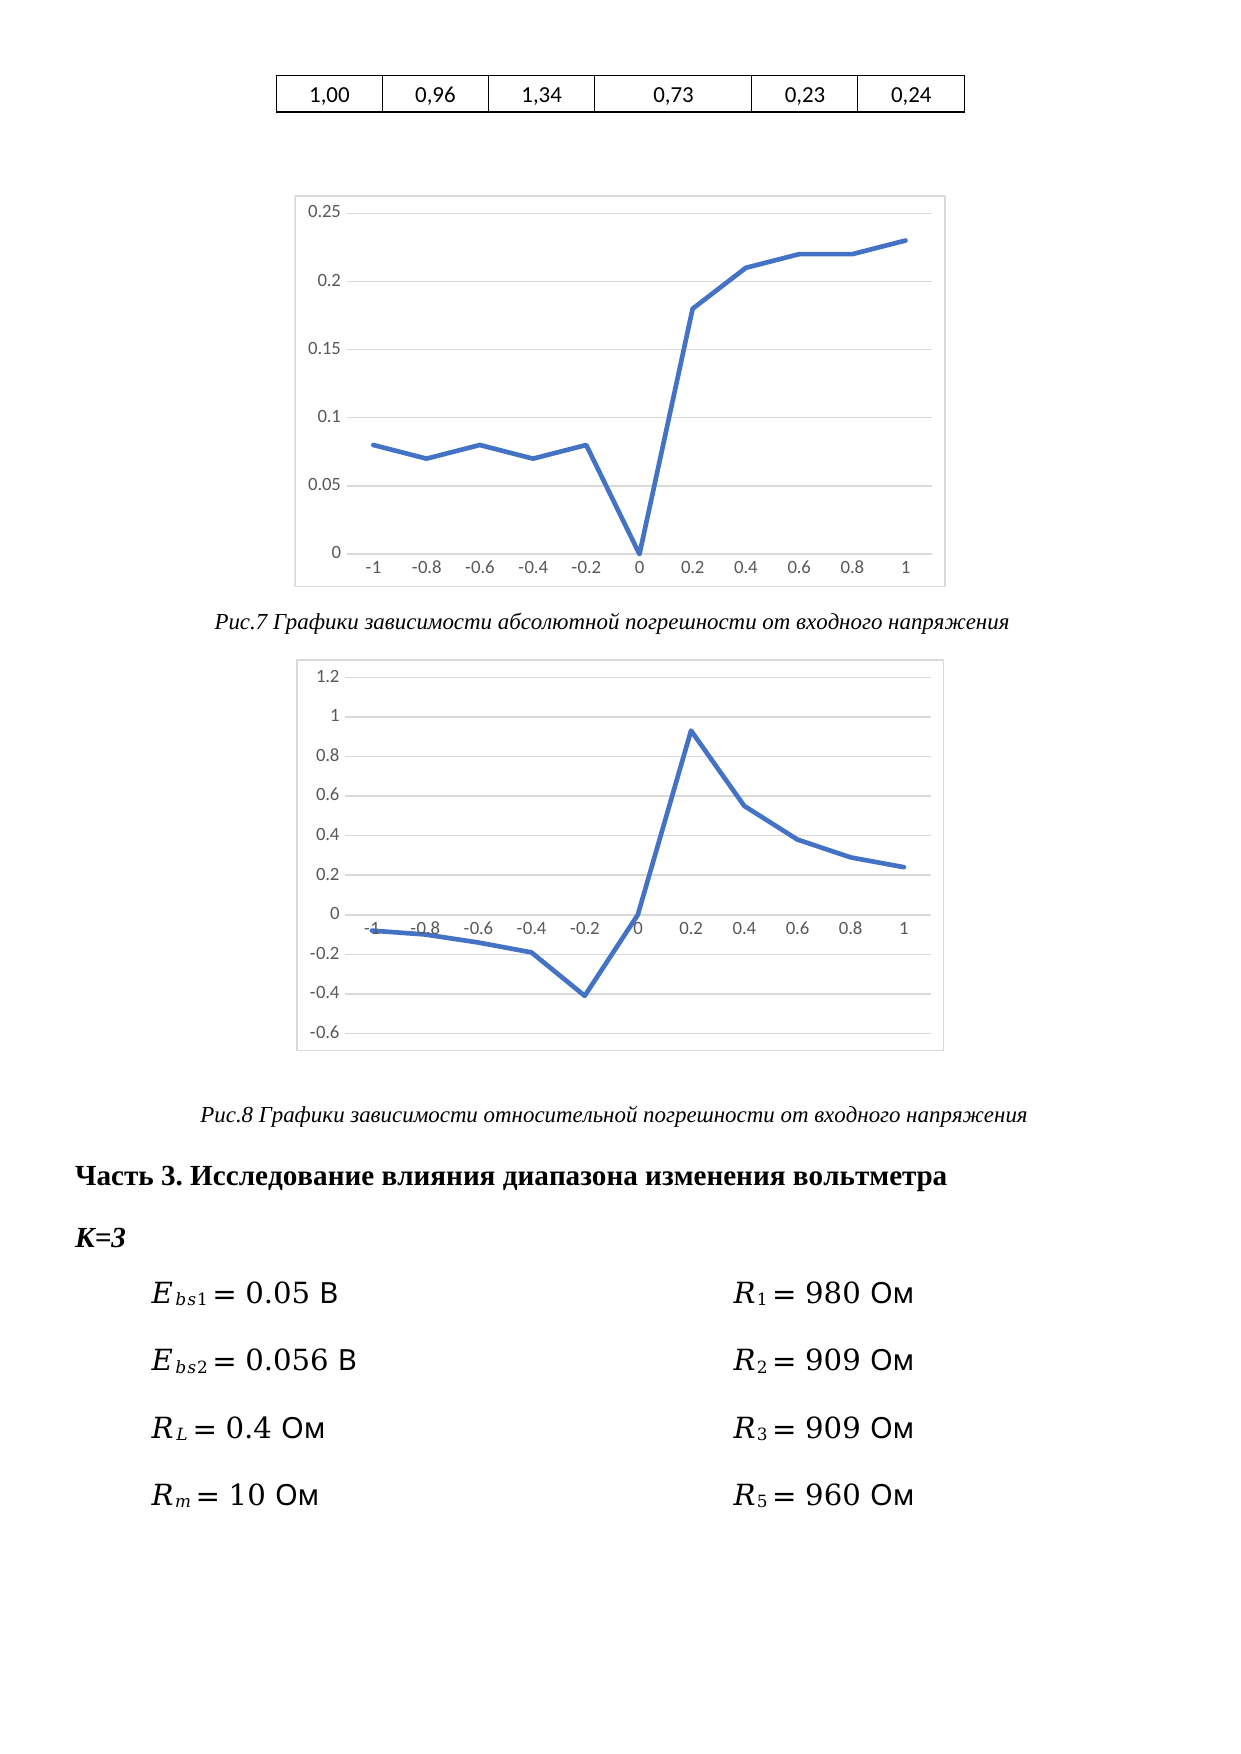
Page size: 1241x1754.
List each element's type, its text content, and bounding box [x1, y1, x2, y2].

list К=3 [75, 1220, 1165, 1253]
text 𝑅5 = 960 Ом [731, 1476, 1165, 1511]
table_cell 0,73 [595, 76, 751, 111]
text 𝑅3 = 909 Ом [731, 1409, 1165, 1444]
text 𝐸𝑏𝑠1 = 0.05 В [148, 1274, 583, 1309]
table_cell 1,34 [489, 76, 594, 111]
text Рис.7 Графики зависимости абсолютной погрешности от входного напряжения [214, 608, 1165, 635]
table_cell 0,24 [858, 76, 964, 111]
text Рис.8 Графики зависимости относительной погрешности от входного напряжения [200, 1101, 1165, 1127]
table_cell 0,96 [383, 76, 488, 111]
text 𝑅𝑚 = 10 Ом [148, 1476, 583, 1511]
text 𝑅2 = 909 Ом [731, 1342, 1165, 1377]
text 𝐸𝑏𝑠2 = 0.056 В [148, 1342, 583, 1377]
table_cell 1,00 [277, 76, 382, 111]
table_cell 0,23 [752, 76, 857, 111]
text 𝑅𝐿 = 0.4 Ом [148, 1409, 583, 1444]
text 𝑅1 = 980 Ом [731, 1274, 1165, 1309]
list Часть 3. Исследование влияния диапазона изменения вольтметра [75, 1158, 1165, 1191]
